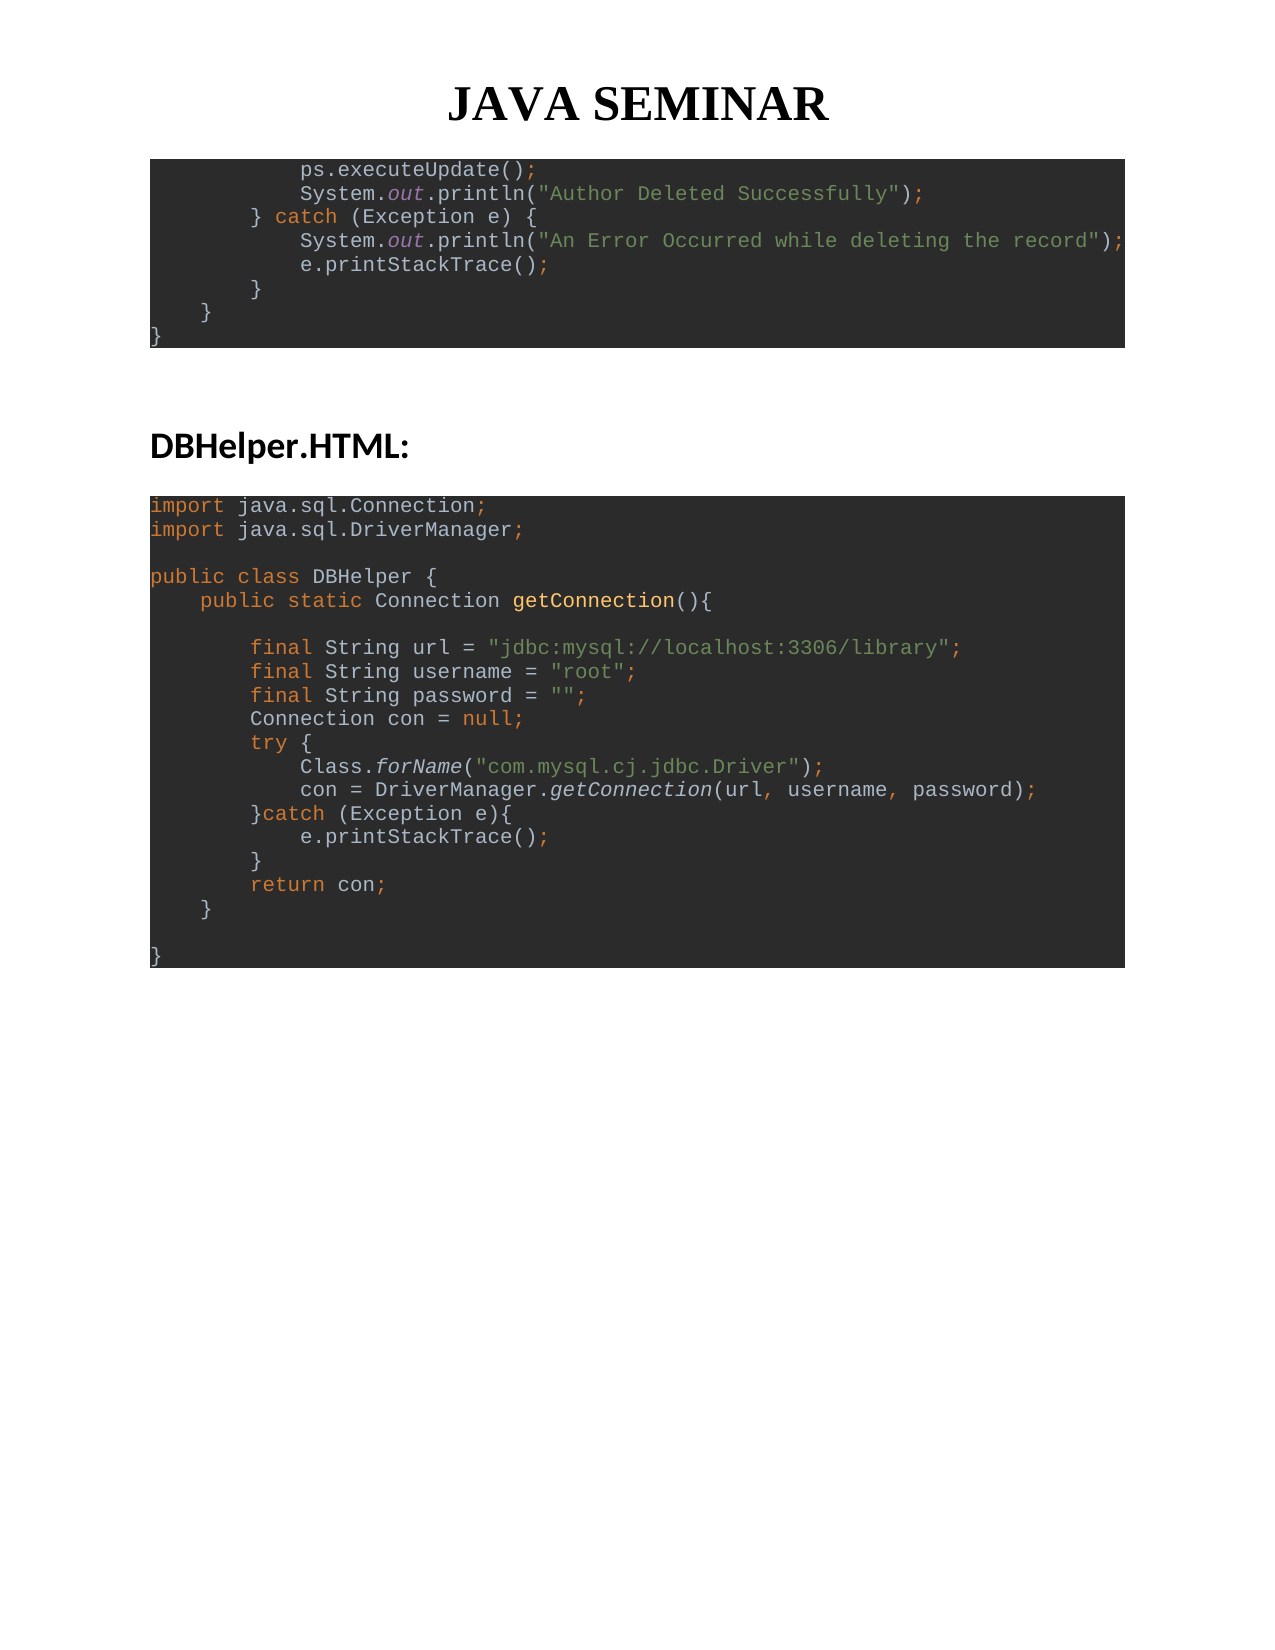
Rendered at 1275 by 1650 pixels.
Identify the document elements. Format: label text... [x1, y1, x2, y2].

text DBHelper.HTML: [150, 422, 1125, 468]
text import java.sql.Connection; import java.sql.DriverManager; public class DBHelper { public static Connection getConnection(){ final String url = "jdbc:mysql://localhost:3306/library"; final String username = "root"; final String password = ""; Connection con = null; try { Class.forName("com.mysql.cj.jdbc.Driver"); con = DriverManager.getConnection(url, username, password); }catch (Exception e){ e.printStackTrace(); } return con; } } [150, 496, 1125, 968]
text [150, 159, 1125, 348]
